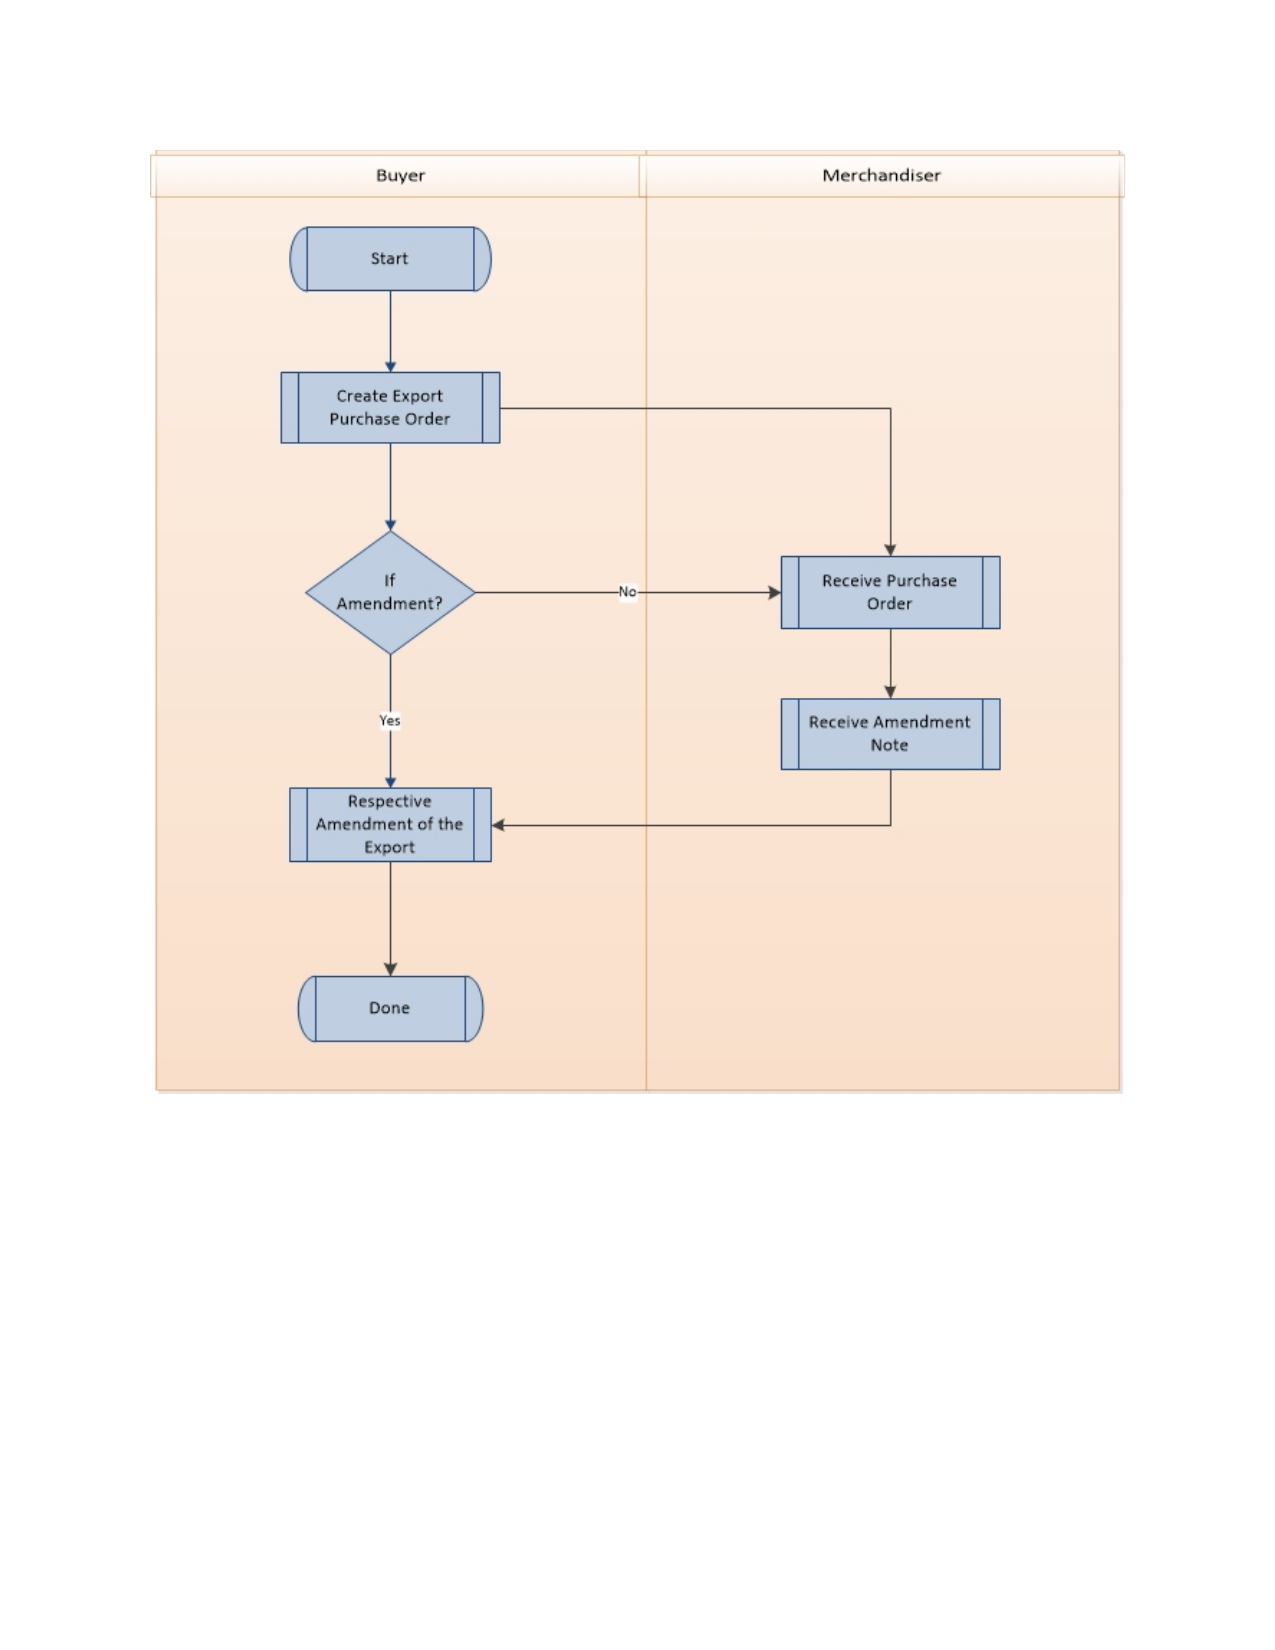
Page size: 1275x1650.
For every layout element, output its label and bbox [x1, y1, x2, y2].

picture [150, 150, 1125, 1094]
